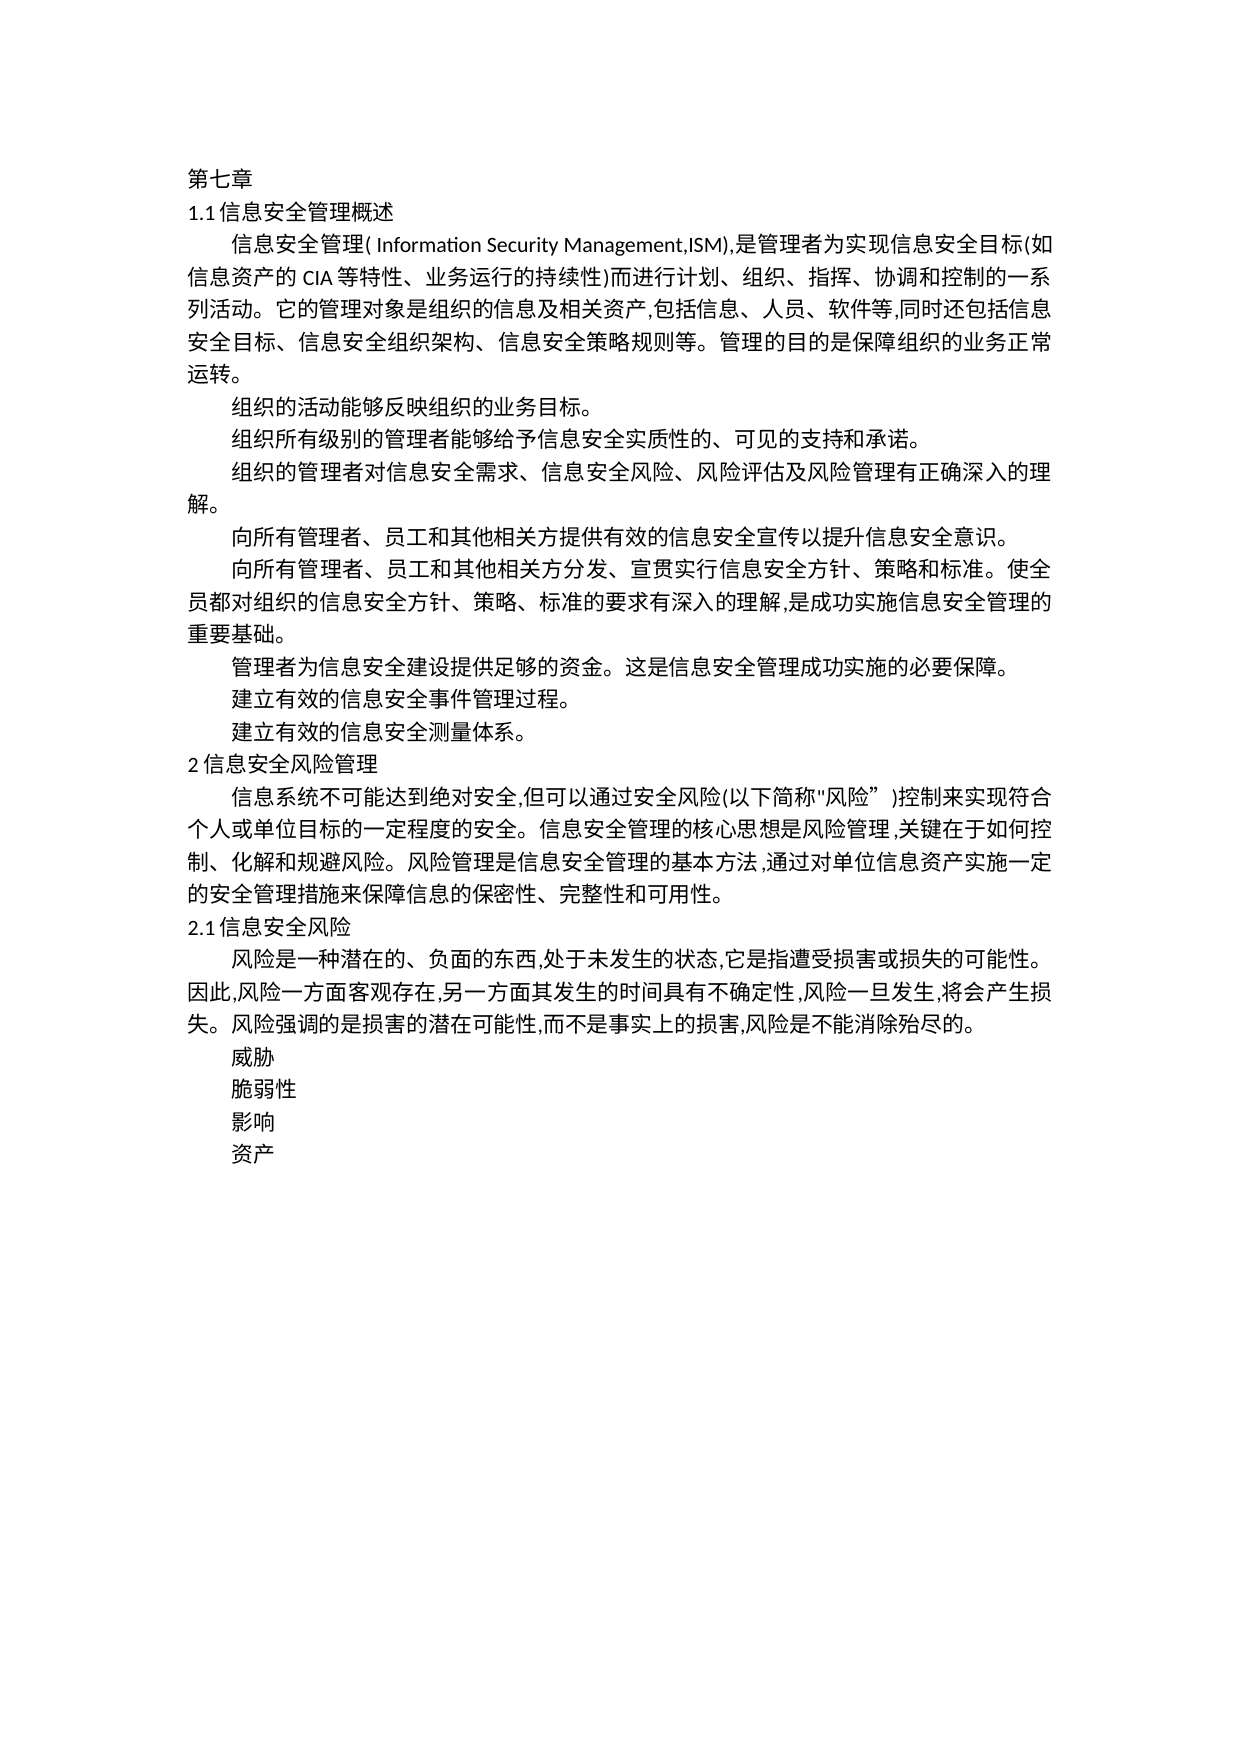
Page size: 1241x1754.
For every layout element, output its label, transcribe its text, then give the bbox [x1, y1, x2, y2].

text 信息系统不可能达到绝对安全,但可以通过安全风险(以下简称"风险”)控制来实现符合个人或单位目标的一定程度的安全。信息安全管理的核心思想是风险管理,关键在于如何控制、化解和规避风险。风险管理是信息安全管理的基本方法,通过对单位信息资产实施一定的安全管理措施来保障信息的保密性、完整性和可用性。 [187, 779, 1053, 909]
text 向所有管理者、员工和其他相关方分发、宣贯实行信息安全方针、策略和标准。使全员都对组织的信息安全方针、策略、标准的要求有深入的理解,是成功实施信息安全管理的重要基础。 [187, 552, 1053, 649]
text 管理者为信息安全建设提供足够的资金。这是信息安全管理成功实施的必要保障。 [187, 649, 1053, 682]
text 2信息安全风险管理 [187, 747, 1053, 779]
text 向所有管理者、员工和其他相关方提供有效的信息安全宣传以提升信息安全意识。 [187, 519, 1053, 552]
text 组织所有级别的管理者能够给予信息安全实质性的、可见的支持和承诺。 [187, 422, 1053, 454]
text 第七章 [187, 162, 1053, 194]
text 脆弱性 [187, 1072, 1053, 1104]
text 风险是一种潜在的、负面的东西,处于未发生的状态,它是指遭受损害或损失的可能性。因此,风险一方面客观存在,另一方面其发生的时间具有不确定性,风险一旦发生,将会产生损失。风险强调的是损害的潜在可能性,而不是事实上的损害,风险是不能消除殆尽的。 [187, 942, 1053, 1039]
text 信息安全管理( Information Security Management,ISM),是管理者为实现信息安全目标(如信息资产的CIA等特性、业务运行的持续性)而进行计划、组织、指挥、协调和控制的一系列活动。它的管理对象是组织的信息及相关资产,包括信息、人员、软件等,同时还包括信息安全目标、信息安全组织架构、信息安全策略规则等。管理的目的是保障组织的业务正常运转。 [187, 227, 1053, 389]
text 组织的活动能够反映组织的业务目标。 [187, 389, 1053, 422]
text 资产 [187, 1137, 1053, 1169]
text 建立有效的信息安全事件管理过程。 [187, 682, 1053, 714]
text 影响 [187, 1104, 1053, 1137]
text 组织的管理者对信息安全需求、信息安全风险、风险评估及风险管理有正确深入的理解。 [187, 454, 1053, 519]
text 威胁 [187, 1039, 1053, 1072]
text 1.1信息安全管理概述 [187, 194, 1053, 227]
text 建立有效的信息安全测量体系。 [187, 714, 1053, 747]
text 2.1信息安全风险 [187, 909, 1053, 942]
